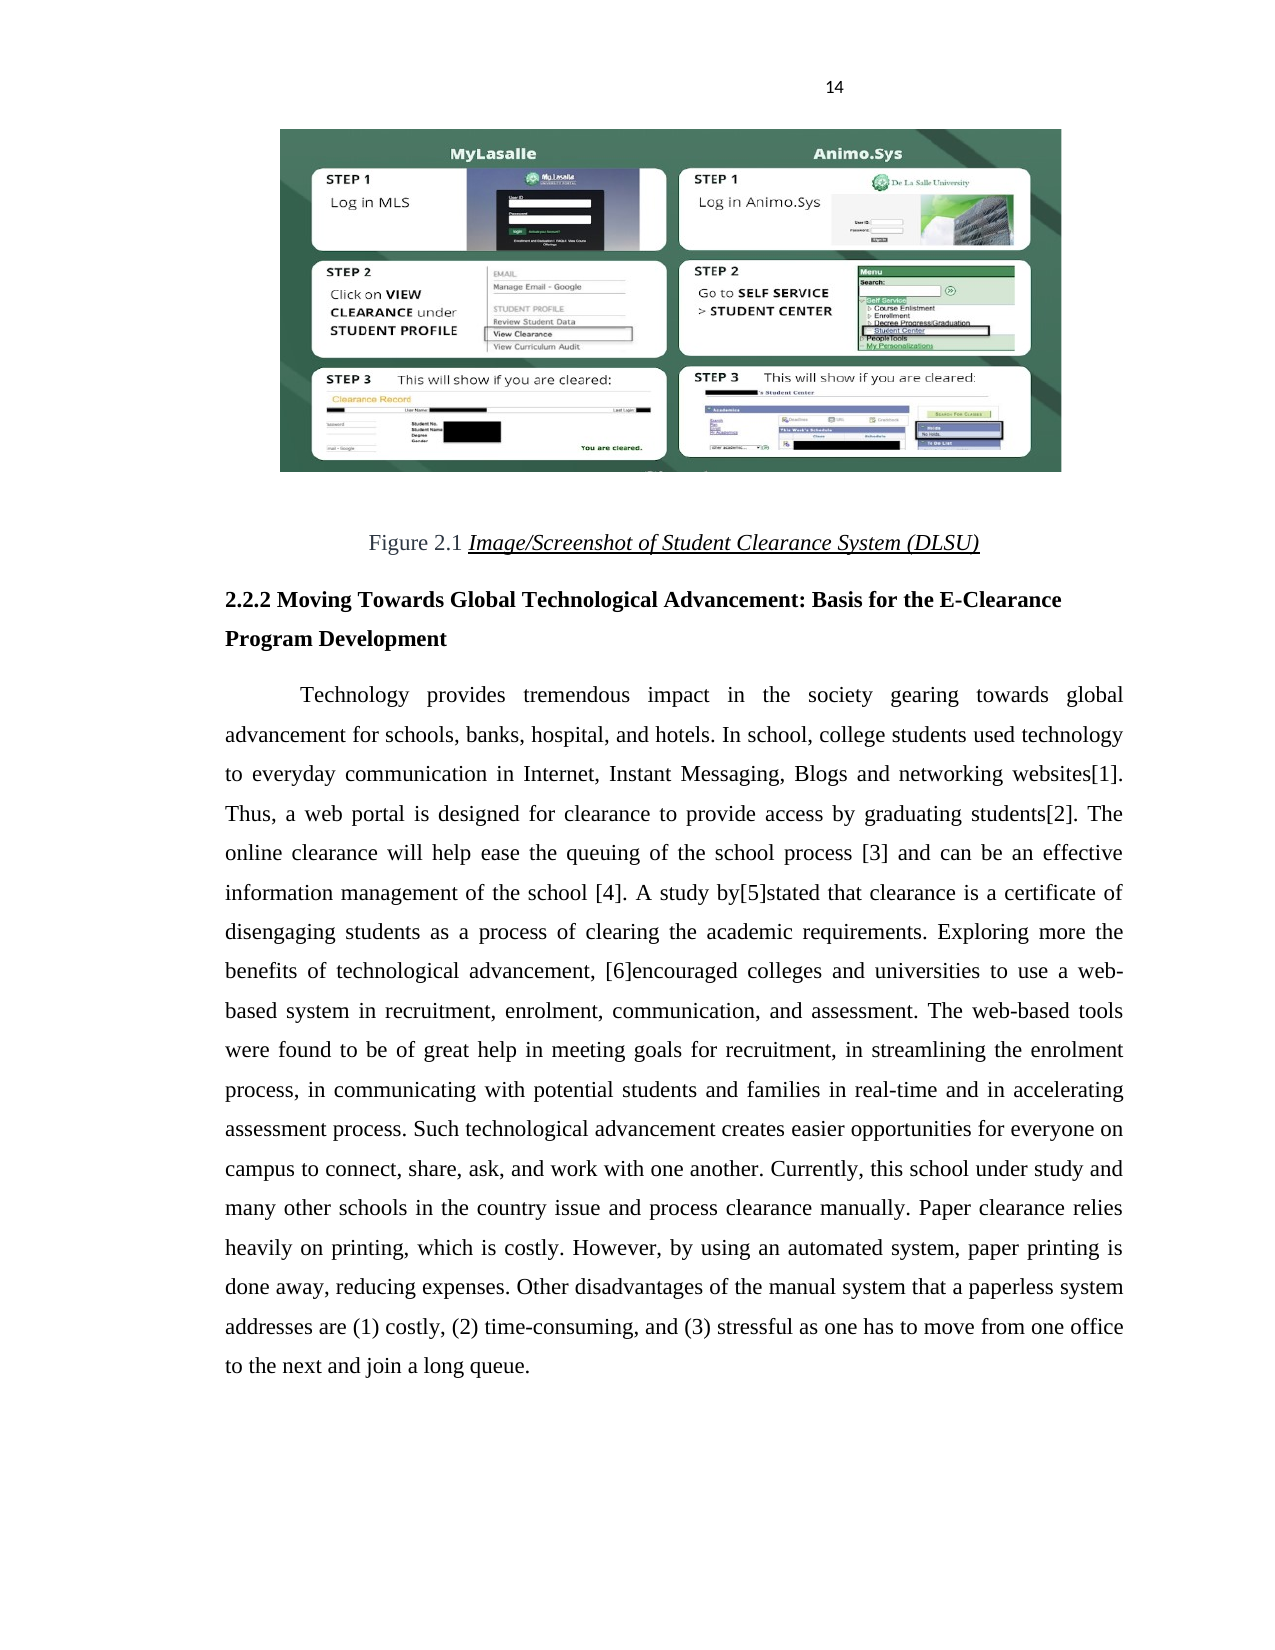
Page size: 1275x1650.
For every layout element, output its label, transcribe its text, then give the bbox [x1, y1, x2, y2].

picture [280, 129, 1062, 472]
text 2.2.2 Moving Towards Global Technological Advancement: Basis for the E-Clearance Program Development [225, 586, 1125, 651]
text Figure 2.1 Image/Screenshot of Student Clearance System (DLSU) [225, 529, 1125, 556]
text Technology provides tremendous impact in the society gearing towards global advancement for schools, banks, hospital, and hotels. In school, college students used technology to everyday communication in Internet, Instant Messaging, Blogs and networking websites[1]. Thus, a web portal is designed for clearance to provide access by graduating students[2]. The online clearance will help ease the queuing of the school process [3] and can be an effective information management of the school [4]. A study by[5]stated that clearance is a certificate of disengaging students as a process of clearing the academic requirements. Exploring more the benefits of technological advancement, [6]encouraged colleges and universities to use a web-based system in recruitment, enrolment, communication, and assessment. The web-based tools were found to be of great help in meeting goals for recruitment, in streamlining the enrolment process, in communicating with potential students and families in real-time and in accelerating assessment process. Such technological advancement creates easier opportunities for everyone on campus to connect, share, ask, and work with one another. Currently, this school under study and many other schools in the country issue and process clearance manually. Paper clearance relies heavily on printing, which is costly. However, by using an automated system, paper printing is done away, reducing expenses. Other disadvantages of the manual system that a paperless system addresses are (1) costly, (2) time-consuming, and (3) stressful as one has to move from one office to the next and join a long queue. [225, 681, 1125, 1379]
